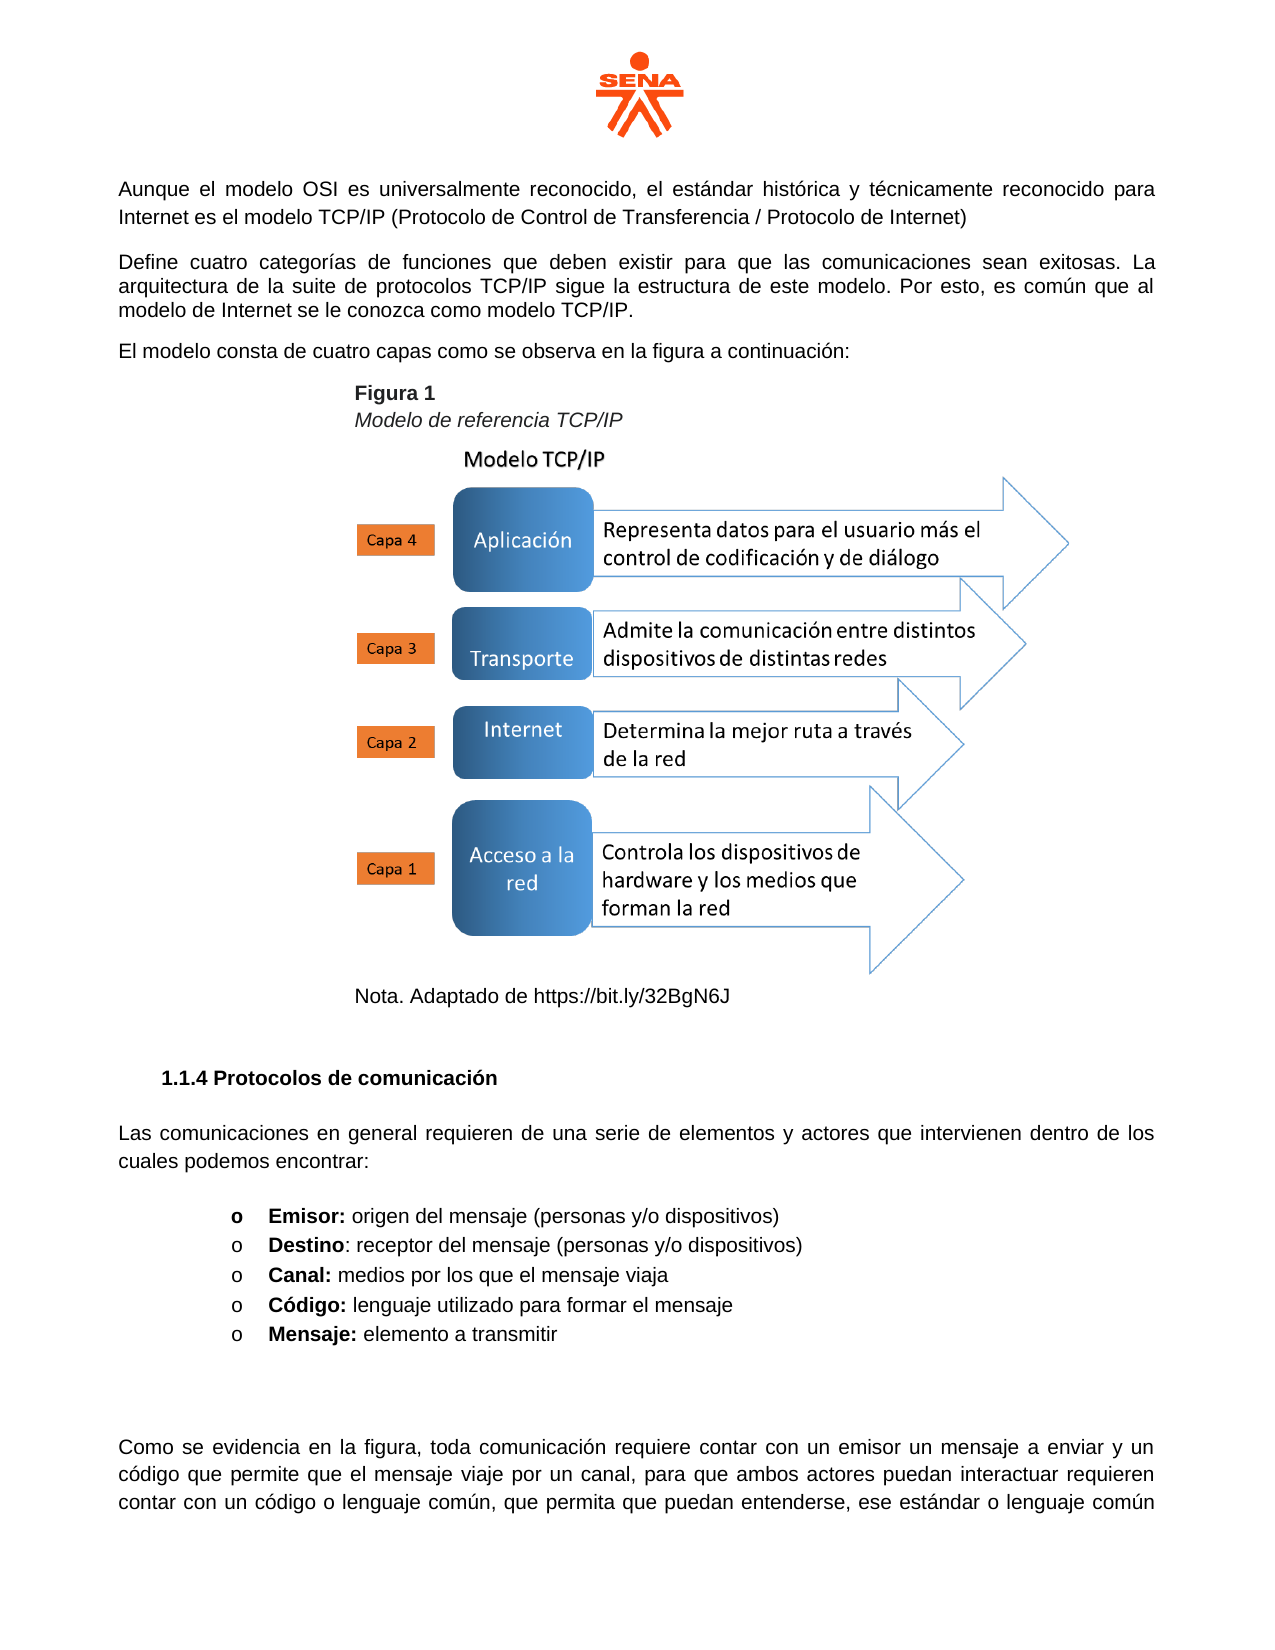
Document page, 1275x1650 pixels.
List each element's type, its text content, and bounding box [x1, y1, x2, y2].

list Canal: medios por los que el mensaje viaja [231, 1263, 1157, 1289]
text Define cuatro categorías de funciones que deben existir para que las comunicaciones sean exitosas. La arquitectura de la suite de protocolos TCP/IP sigue la estructura de este modelo. Por esto, es común que al modelo de Internet se le conozca como modelo TCP/IP. [118, 250, 1157, 322]
text El modelo consta de cuatro capas como se observa en la figura a continuación: [118, 339, 1157, 363]
list Emisor: origen del mensaje (personas y/o dispositivos) [231, 1203, 1157, 1229]
text Modelo de referencia TCP/IP [354, 408, 1157, 432]
picture [355, 435, 1070, 975]
text Aunque el modelo OSI es universalmente reconocido, el estándar histórica y técnicamente reconocido para Internet es el modelo TCP/IP (Protocolo de Control de Transferencia / Protocolo de Internet) [118, 177, 1157, 229]
list Destino: receptor del mensaje (personas y/o dispositivos) [231, 1233, 1157, 1259]
text Las comunicaciones en general requieren de una serie de elementos y actores que intervienen dentro de los cuales podemos encontrar: [118, 1121, 1157, 1172]
list Mensaje: elemento a transmitir [231, 1322, 1157, 1348]
text Nota. Adaptado de https://bit.ly/32BgN6J [354, 983, 1157, 1007]
list Código: lenguaje utilizado para formar el mensaje [231, 1293, 1157, 1318]
text 1.1.4 Protocolos de comunicación [118, 1066, 1157, 1090]
text Figura 1 [354, 381, 1157, 404]
picture [585, 48, 690, 142]
